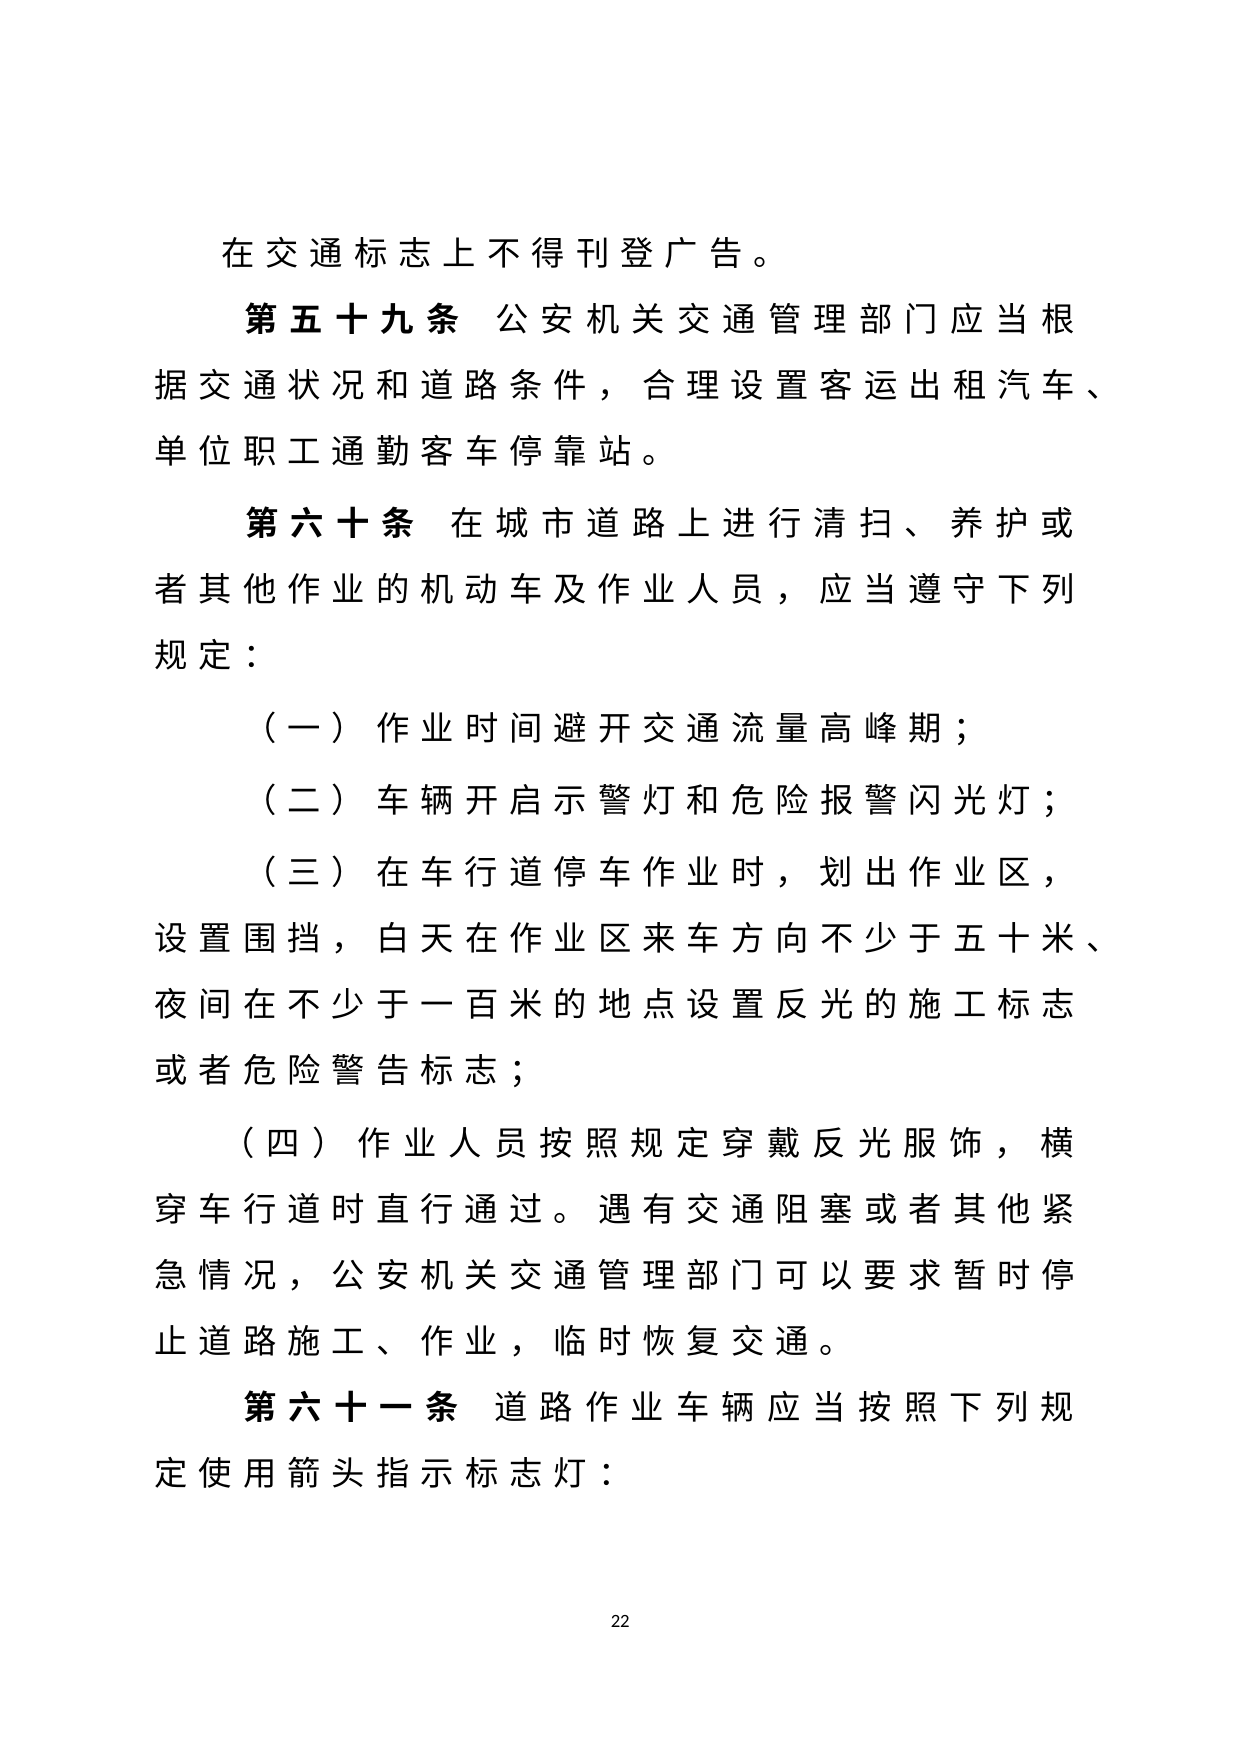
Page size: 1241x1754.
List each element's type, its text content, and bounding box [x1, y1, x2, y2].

text 在交通标志上不得刊登广告。 [156, 218, 1084, 284]
text （二）车辆开启示警灯和危险报警闪光灯； [156, 765, 1084, 831]
text 第五十九条 公安机关交通管理部门应当根据交通状况和道路条件，合理设置客运出租汽车、单位职工通勤客车停靠站。 [156, 284, 1084, 482]
text （一）作业时间避开交通流量高峰期； [156, 692, 1084, 758]
text 第六十一条 道路作业车辆应当按照下列规定使用箭头指示标志灯： [156, 1372, 1084, 1504]
text 第六十条 在城市道路上进行清扫、养护或者其他作业的机动车及作业人员，应当遵守下列规定： [156, 488, 1084, 686]
text （四）作业人员按照规定穿戴反光服饰，横穿车行道时直行通过。遇有交通阻塞或者其他紧急情况，公安机关交通管理部门可以要求暂时停止道路施工、作业，临时恢复交通。 [156, 1107, 1084, 1372]
text （三）在车行道停车作业时，划出作业区，设置围挡，白天在作业区来车方向不少于五十米、夜间在不少于一百米的地点设置反光的施工标志或者危险警告标志； [156, 837, 1084, 1101]
